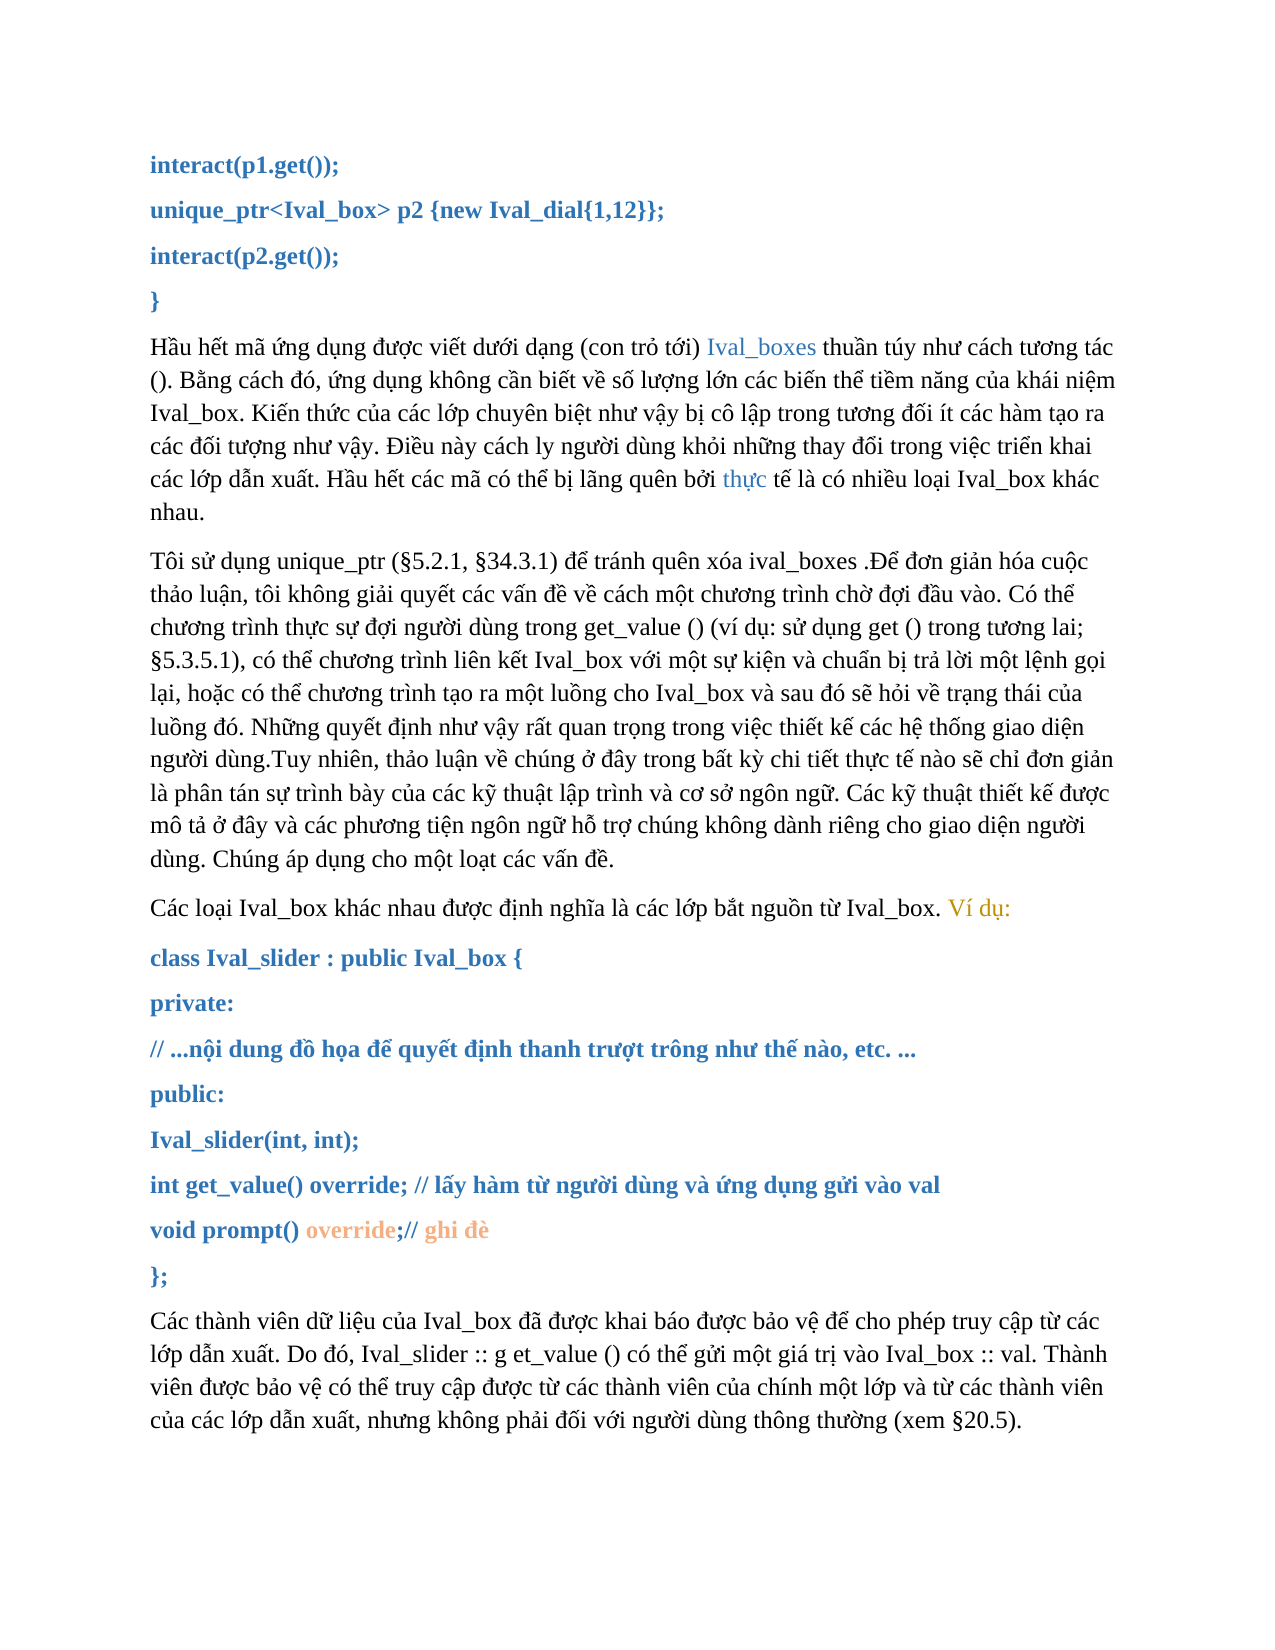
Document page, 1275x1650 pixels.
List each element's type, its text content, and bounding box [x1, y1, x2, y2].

text Các loại Ival_box khác nhau được định nghĩa là các lớp bắt nguồn từ Ival_box. Ví dụ: [150, 893, 1125, 922]
text // ...nội dung đồ họa để quyết định thanh trượt trông như thế nào, etc. ... [150, 1034, 1125, 1063]
text }; [150, 1261, 1125, 1290]
text private: [150, 988, 1125, 1017]
text interact(p1.get()); [150, 150, 1125, 179]
text public: [150, 1079, 1125, 1108]
text unique_ptr<Ival_box> p2 {new Ival_dial{1,12}}; [150, 195, 1125, 224]
text Các thành viên dữ liệu của Ival_box đã được khai báo được bảo vệ để cho phép truy cập từ các lớp dẫn xuất. Do đó, Ival_slider :: g et_value () có thể gửi một giá trị vào Ival_box :: val. Thành viên được bảo vệ có thể truy cập được từ các thành viên của chính một lớp và từ các thành viên của các lớp dẫn xuất, nhưng không phải đối với người dùng thông thường (xem §20.5). [150, 1306, 1125, 1434]
text Ival_slider(int, int); [150, 1125, 1125, 1153]
text Tôi sử dụng unique_ptr (§5.2.1, §34.3.1) để tránh quên xóa ival_boxes .Để đơn giản hóa cuộc thảo luận, tôi không giải quyết các vấn đề về cách một chương trình chờ đợi đầu vào. Có thể chương trình thực sự đợi người dùng trong get_value () (ví dụ: sử dụng get () trong tương lai; §5.3.5.1), có thể chương trình liên kết Ival_box với một sự kiện và chuẩn bị trả lời một lệnh gọi lại, hoặc có thể chương trình tạo ra một luồng cho Ival_box và sau đó sẽ hỏi về trạng thái của luồng đó. Những quyết định như vậy rất quan trọng trong việc thiết kế các hệ thống giao diện người dùng.Tuy nhiên, thảo luận về chúng ở đây trong bất kỳ chi tiết thực tế nào sẽ chỉ đơn giản là phân tán sự trình bày của các kỹ thuật lập trình và cơ sở ngôn ngữ. Các kỹ thuật thiết kế được mô tả ở đây và các phương tiện ngôn ngữ hỗ trợ chúng không dành riêng cho giao diện người dùng. Chúng áp dụng cho một loạt các vấn đề. [150, 546, 1125, 872]
text int get_value() override; // lấy hàm từ người dùng và ứng dụng gửi vào val [150, 1170, 1125, 1199]
text Hầu hết mã ứng dụng được viết dưới dạng (con trỏ tới) Ival_boxes thuần túy như cách tương tác (). Bằng cách đó, ứng dụng không cần biết về số lượng lớn các biến thể tiềm năng của khái niệm Ival_box. Kiến thức của các lớp chuyên biệt như vậy bị cô lập trong tương đối ít các hàm tạo ra các đối tượng như vậy. Điều này cách ly người dùng khỏi những thay đổi trong việc triển khai các lớp dẫn xuất. Hầu hết các mã có thể bị lãng quên bởi thực tế là có nhiều loại Ival_box khác nhau. [150, 332, 1125, 526]
text class Ival_slider : public Ival_box { [150, 943, 1125, 972]
text } [150, 286, 1125, 315]
text interact(p2.get()); [150, 241, 1125, 269]
text void prompt() override;// ghi đè [150, 1216, 1125, 1244]
